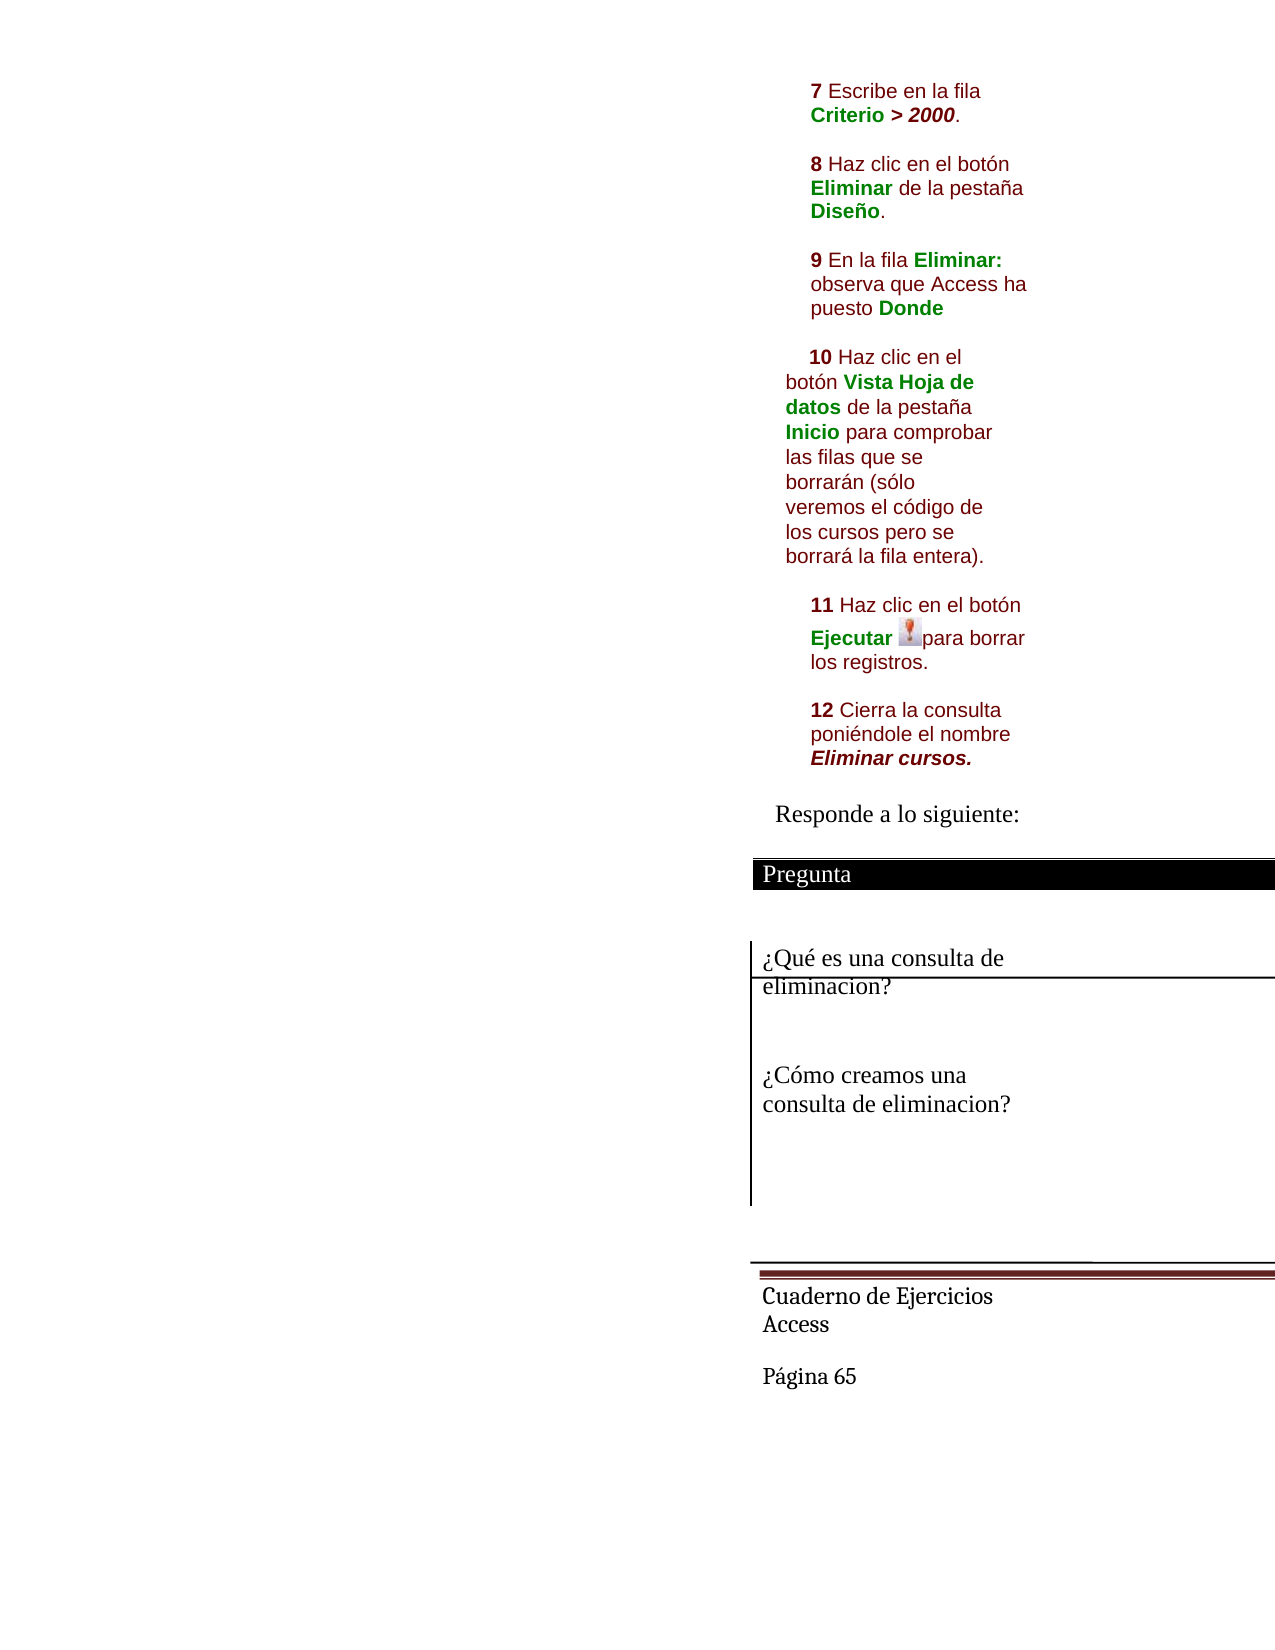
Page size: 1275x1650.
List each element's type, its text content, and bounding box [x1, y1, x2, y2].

text ¿Cómo creamos una consulta de eliminacion? [762, 1060, 1050, 1117]
text 10 Haz clic en el botón Vista Hoja de datos de la pestaña Inicio para comprobar las filas que se borrarán (sólo veremos el código de los cursos pero se borrará la fila entera). [785, 345, 1000, 568]
picture [898, 617, 922, 646]
text 9 En la fila Eliminar: observa que Access ha puesto Donde [810, 248, 1050, 320]
text Responde a lo siguiente: [775, 799, 1050, 828]
text 7 Escribe en la fila Criterio > 2000. [810, 79, 1050, 127]
text 11 Haz clic en el botón Ejecutar para borrar los registros. [810, 593, 1050, 673]
text 12 Cierra la consulta poniéndole el nombre Eliminar cursos. [810, 698, 1050, 770]
text Pregunta Respuesta [762, 859, 1050, 941]
text Cuaderno de Ejercicios Access Página 65 [762, 1282, 1050, 1390]
text 8 Haz clic en el botón Eliminar de la pestaña Diseño. [810, 151, 1050, 223]
text ¿Qué es una consulta de eliminacion? [762, 943, 1050, 1000]
